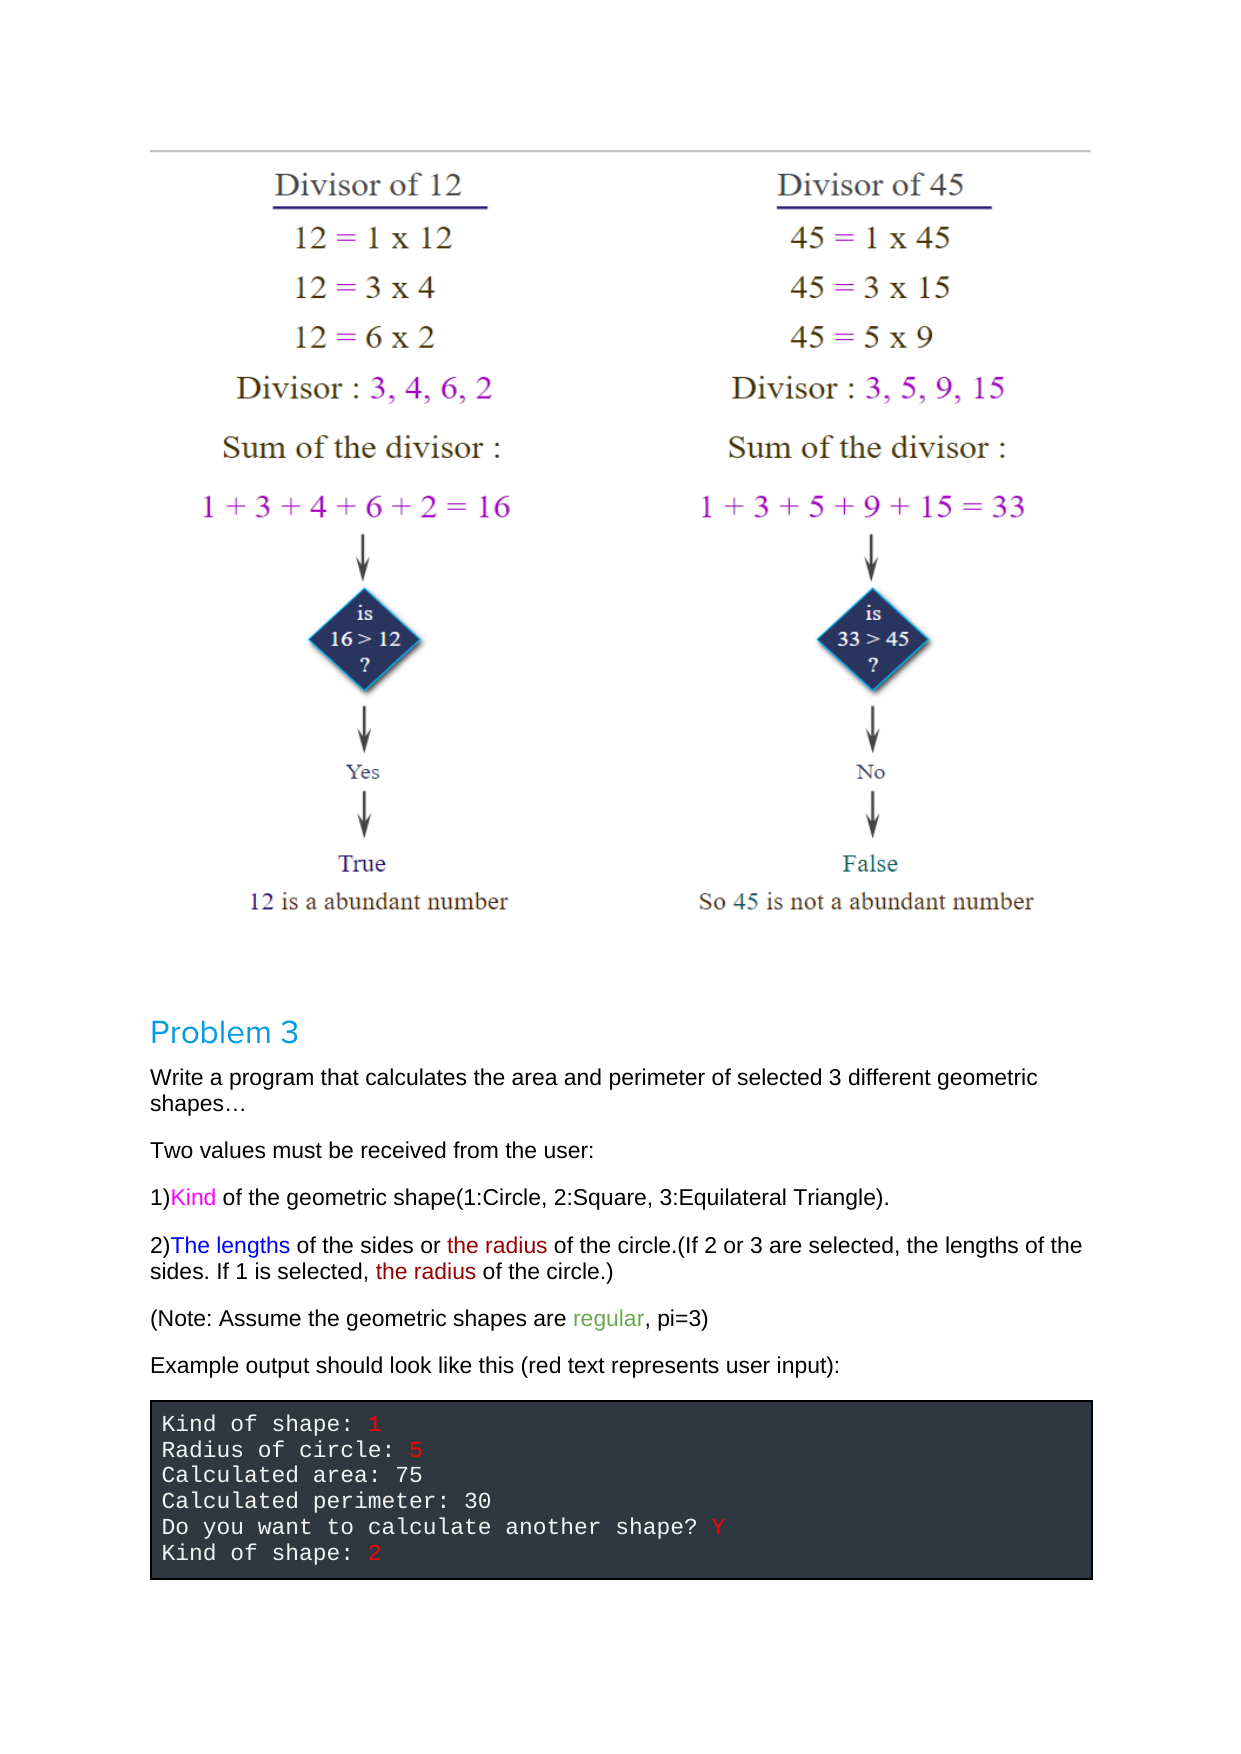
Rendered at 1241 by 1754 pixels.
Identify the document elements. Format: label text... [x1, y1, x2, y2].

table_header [152, 1402, 1091, 1578]
subtitle Problem 3 [150, 1013, 1090, 1053]
text (Note: Assume the geometric shapes are regular, pi=3) [150, 1305, 1090, 1331]
text Example output should look like this (red text represents user input): [150, 1352, 1090, 1379]
text 2)The lengths of the sides or the radius of the circle.(If 2 or 3 are selected, the lengths of the sides. If 1 is selected, the radius of the circle.) [150, 1232, 1090, 1284]
text Write a program that calculates the area and perimeter of selected 3 different geometric shapes… [150, 1064, 1090, 1116]
text Two values must be received from the user: [150, 1137, 1090, 1163]
picture [150, 150, 1091, 930]
text 1)Kind of the geometric shape(1:Circle, 2:Square, 3:Equilateral Triangle). [150, 1184, 1090, 1211]
